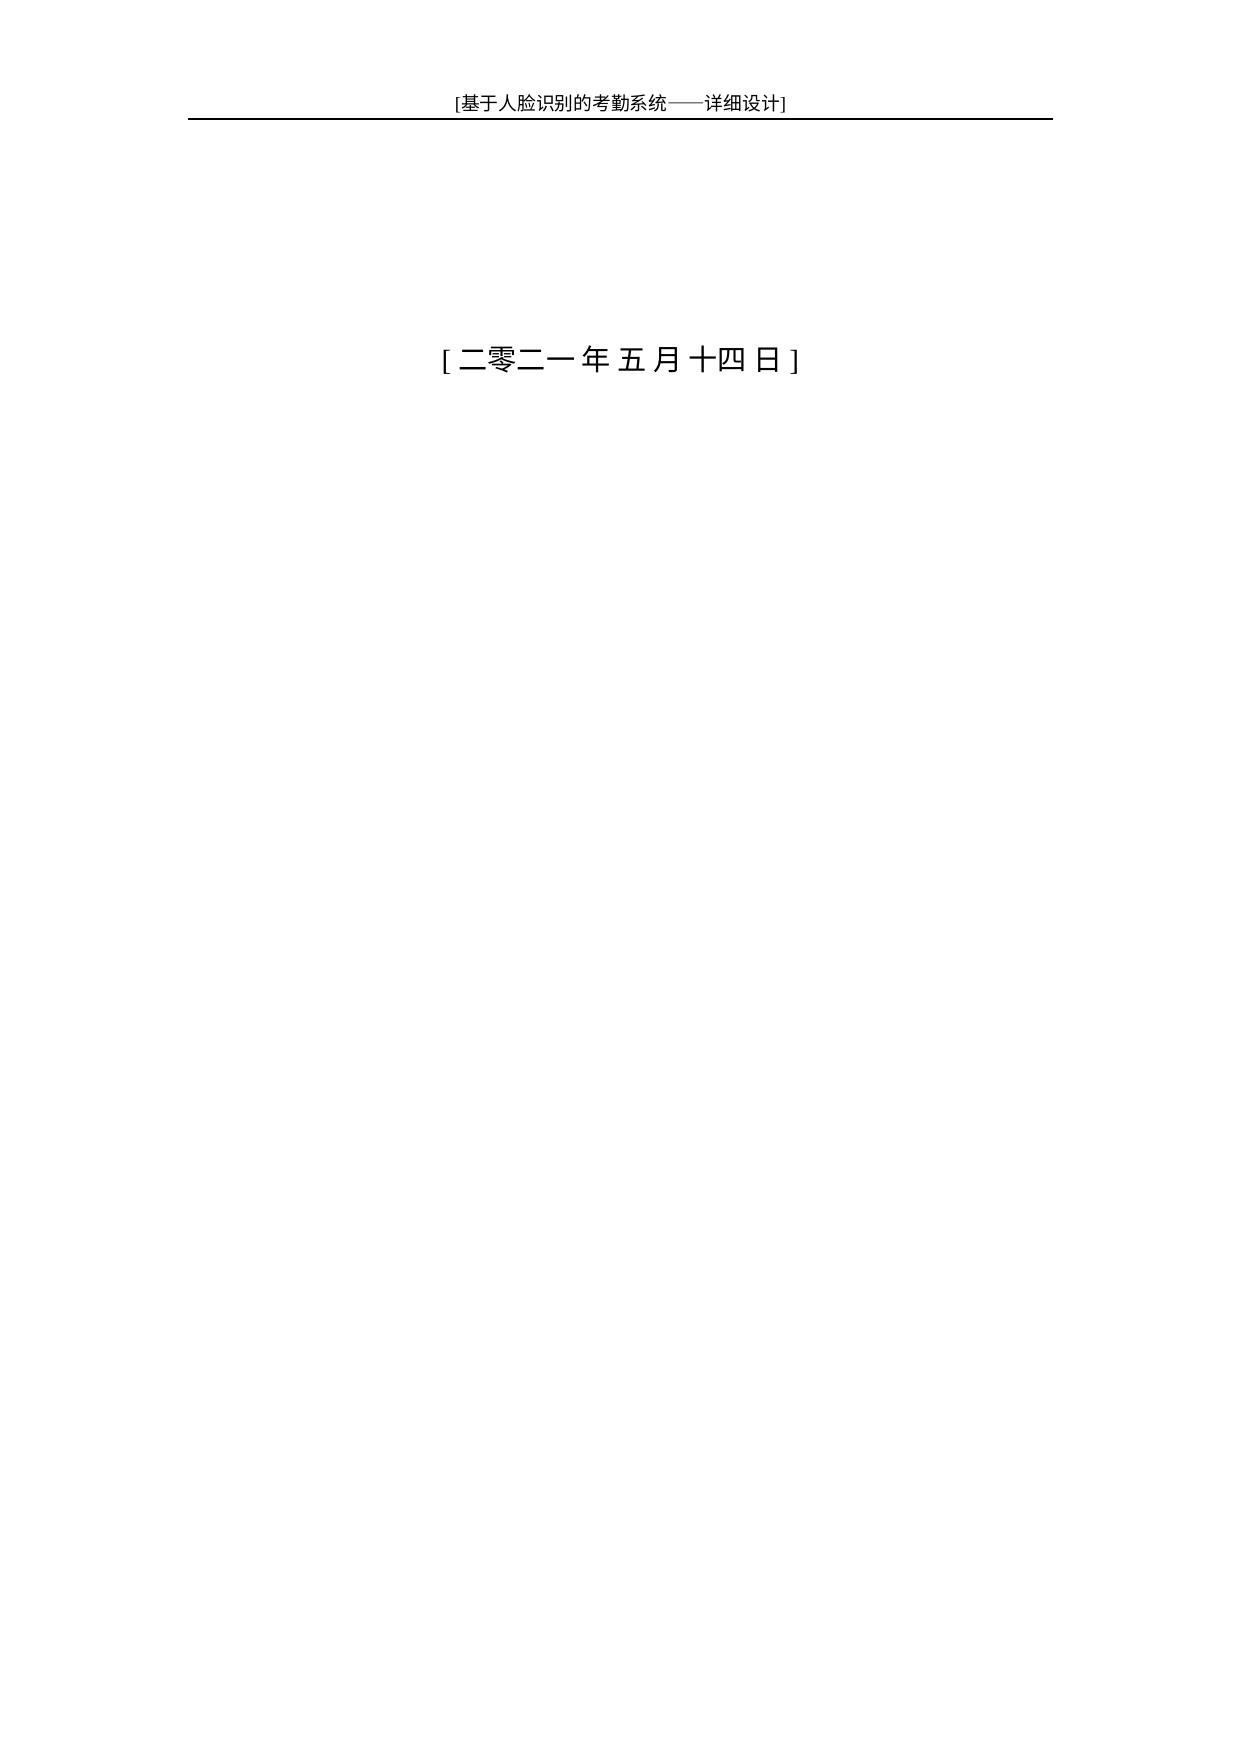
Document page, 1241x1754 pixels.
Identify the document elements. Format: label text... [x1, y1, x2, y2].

text [ 二零二一 年 五 月 十四 日 ] [187, 326, 1053, 391]
